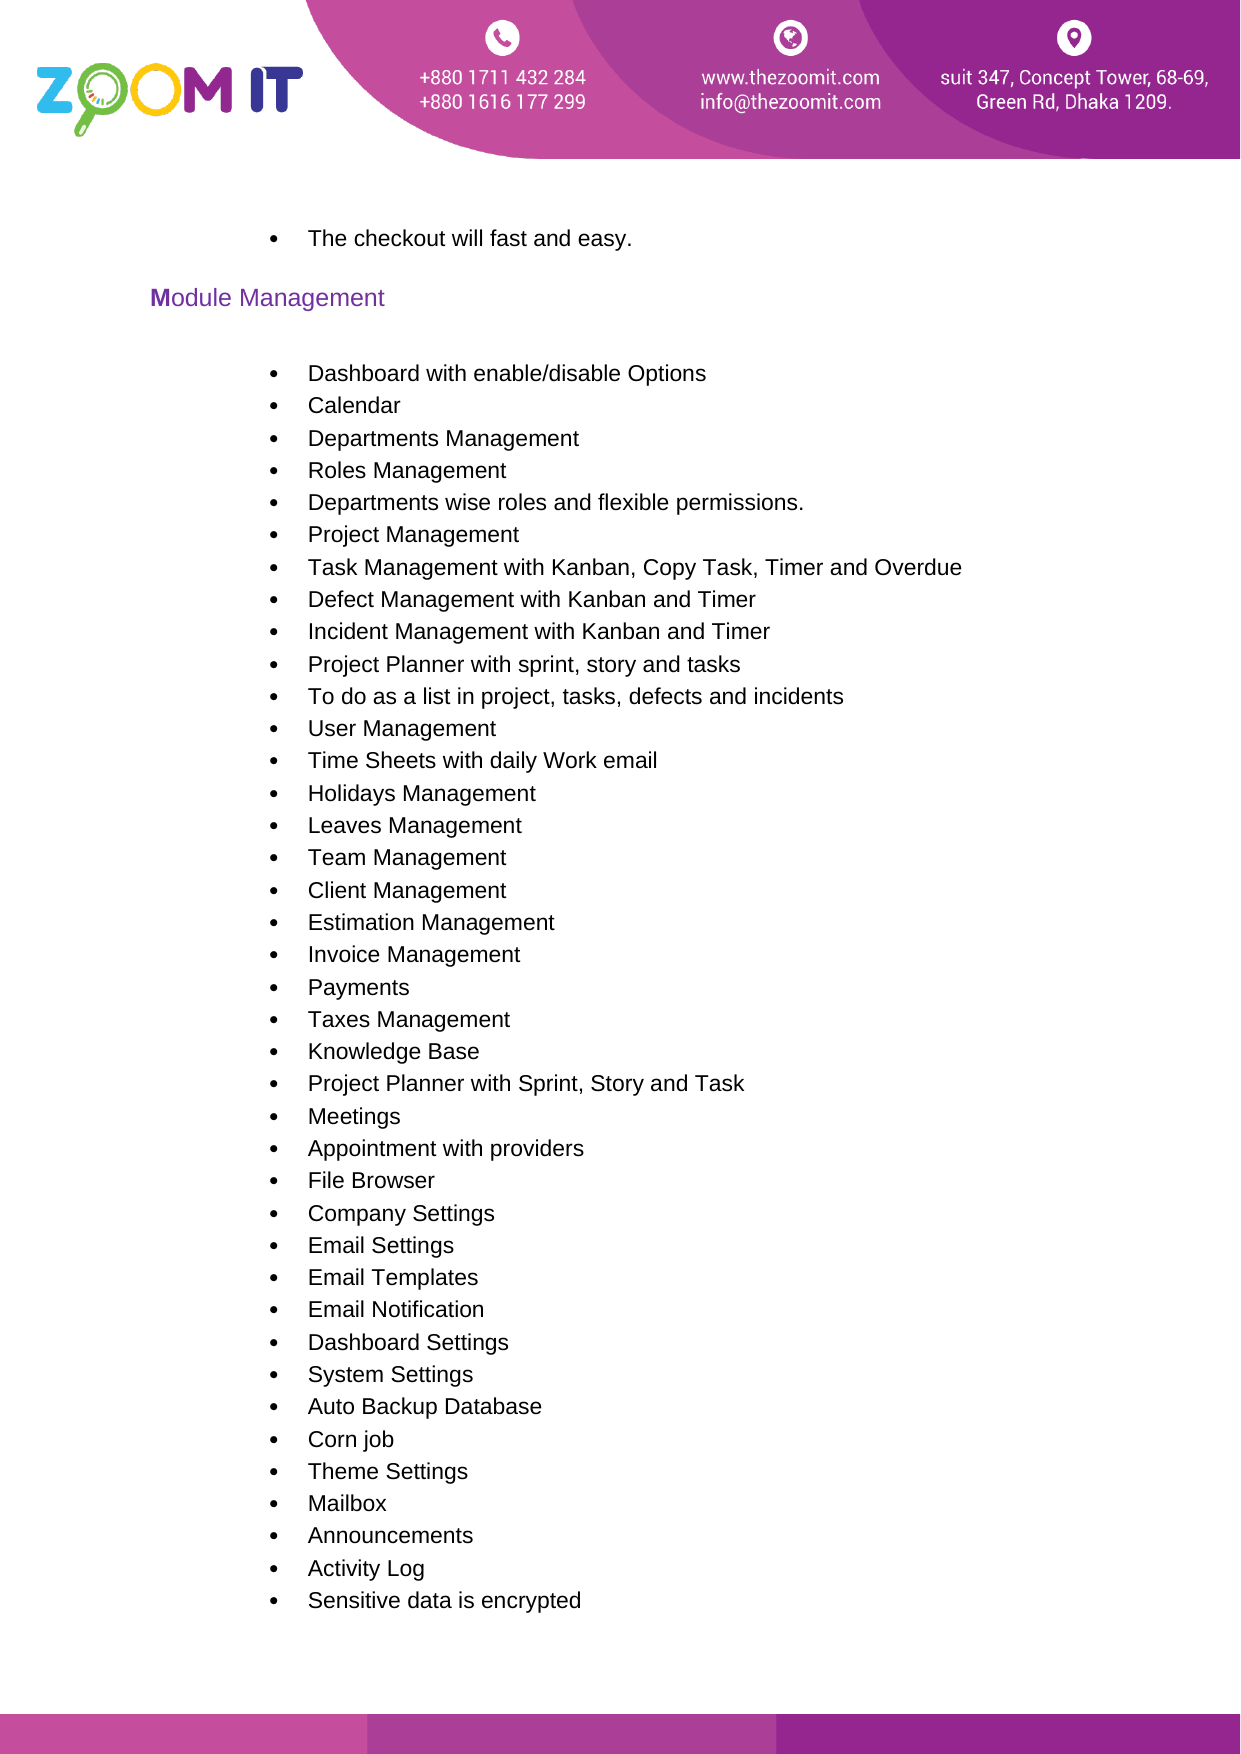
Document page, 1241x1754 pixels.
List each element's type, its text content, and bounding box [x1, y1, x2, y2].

list Roles Management [270, 457, 1090, 483]
list Email Templates [270, 1265, 1090, 1291]
list User Management [270, 716, 1090, 742]
list Holidays Management [270, 780, 1090, 806]
list Sensitive data is encrypted [270, 1588, 1090, 1614]
list Client Management [270, 877, 1090, 903]
list Appointment with providers [270, 1136, 1090, 1162]
list Announcements [270, 1523, 1090, 1549]
list The checkout will fast and easy. [270, 225, 1090, 251]
list Team Management [270, 845, 1090, 871]
list Company Settings [270, 1200, 1090, 1226]
list Meetings [270, 1103, 1090, 1129]
list File Browser [270, 1168, 1090, 1194]
list Theme Settings [270, 1458, 1090, 1484]
list Calendar [270, 393, 1090, 419]
list Dashboard Settings [270, 1329, 1090, 1355]
subtitle Module Management [150, 283, 1090, 311]
list Payments [270, 974, 1090, 1000]
list Activity Log [270, 1555, 1090, 1581]
list Project Planner with sprint, story and tasks [270, 651, 1090, 677]
list System Settings [270, 1362, 1090, 1388]
list To do as a list in project, tasks, defects and incidents [270, 683, 1090, 709]
list Departments Management [270, 425, 1090, 451]
list Time Sheets with daily Work email [270, 748, 1090, 774]
list Taxes Management [270, 1006, 1090, 1032]
list Task Management with Kanban, Copy Task, Timer and Overdue [270, 554, 1090, 580]
list Incident Management with Kanban and Timer [270, 619, 1090, 645]
list Dashboard with enable/disable Options [270, 361, 1090, 387]
list Email Settings [270, 1232, 1090, 1258]
list Mailbox [270, 1491, 1090, 1517]
list Corn job [270, 1426, 1090, 1452]
list Estimation Management [270, 909, 1090, 936]
list Auto Backup Database [270, 1394, 1090, 1420]
list Email Notification [270, 1297, 1090, 1323]
list Invoice Management [270, 942, 1090, 968]
list Knowledge Base [270, 1039, 1090, 1065]
list Project Planner with Sprint, Story and Task [270, 1071, 1090, 1097]
list Leaves Management [270, 813, 1090, 839]
list Departments wise roles and flexible permissions. [270, 490, 1090, 516]
list Defect Management with Kanban and Timer [270, 587, 1090, 613]
picture [0, 0, 1241, 159]
picture [0, 1714, 1241, 1754]
list Project Management [270, 522, 1090, 548]
